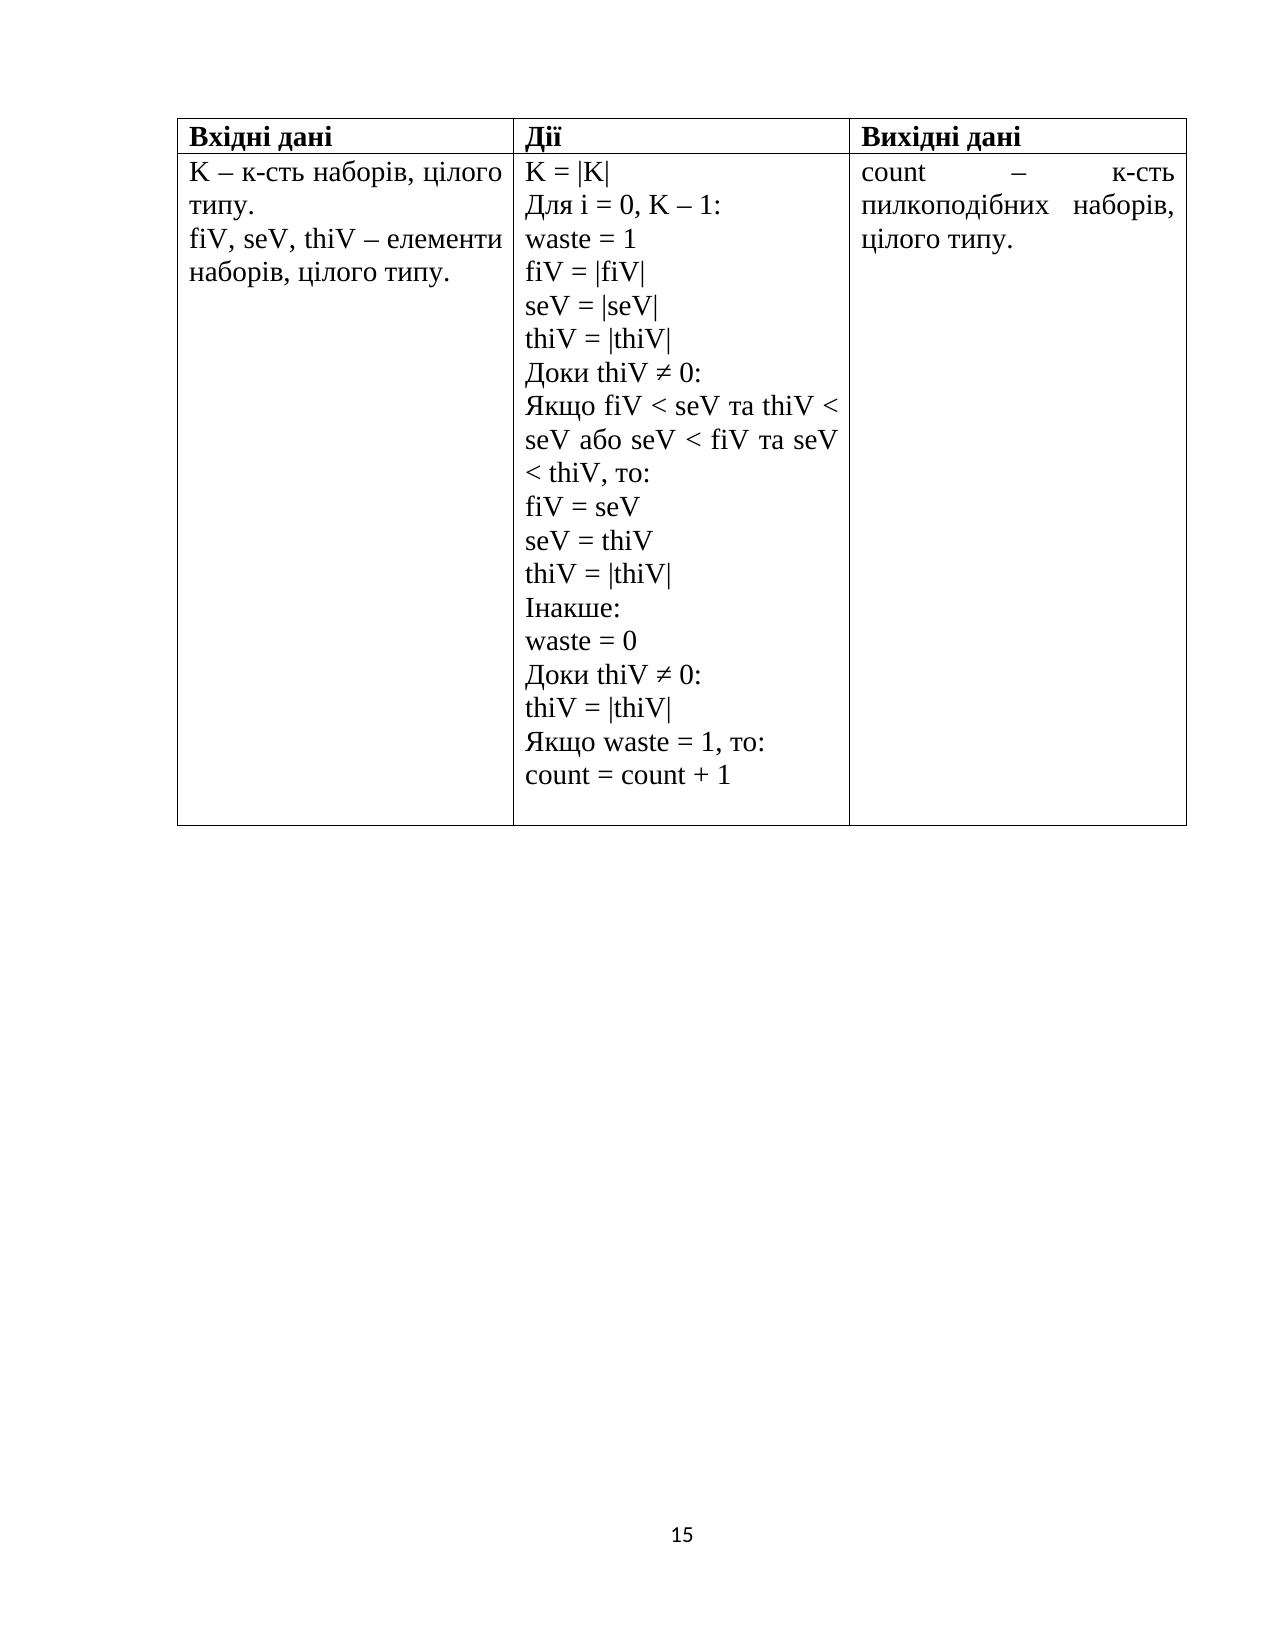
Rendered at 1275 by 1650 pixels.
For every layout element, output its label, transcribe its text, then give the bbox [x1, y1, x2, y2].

table_header Вхідні дані [178, 119, 513, 153]
table_cell count – к-сть пилкоподібних наборів, цілого типу. [850, 154, 1186, 824]
table_cell K = |K| Для i = 0, K – 1: waste = 1 fiV = |fiV| seV = |seV| thiV = |thiV| Доки thiV ≠ 0: Якщо fiV < seV та thiV < seV або seV < fiV та seV < thiV, то: fiV = seV seV = thiV thiV = |thiV| Інакше: waste = 0 Доки thiV ≠ 0: thiV = |thiV| Якщо waste = 1, то: count = count + 1 [514, 154, 849, 824]
table_header Вихідні дані [850, 119, 1186, 153]
table_cell K – к-сть наборів, цілого типу. fiV, seV, thiV – елементи наборів, цілого типу. [178, 154, 513, 824]
table_header Дії [514, 119, 849, 153]
